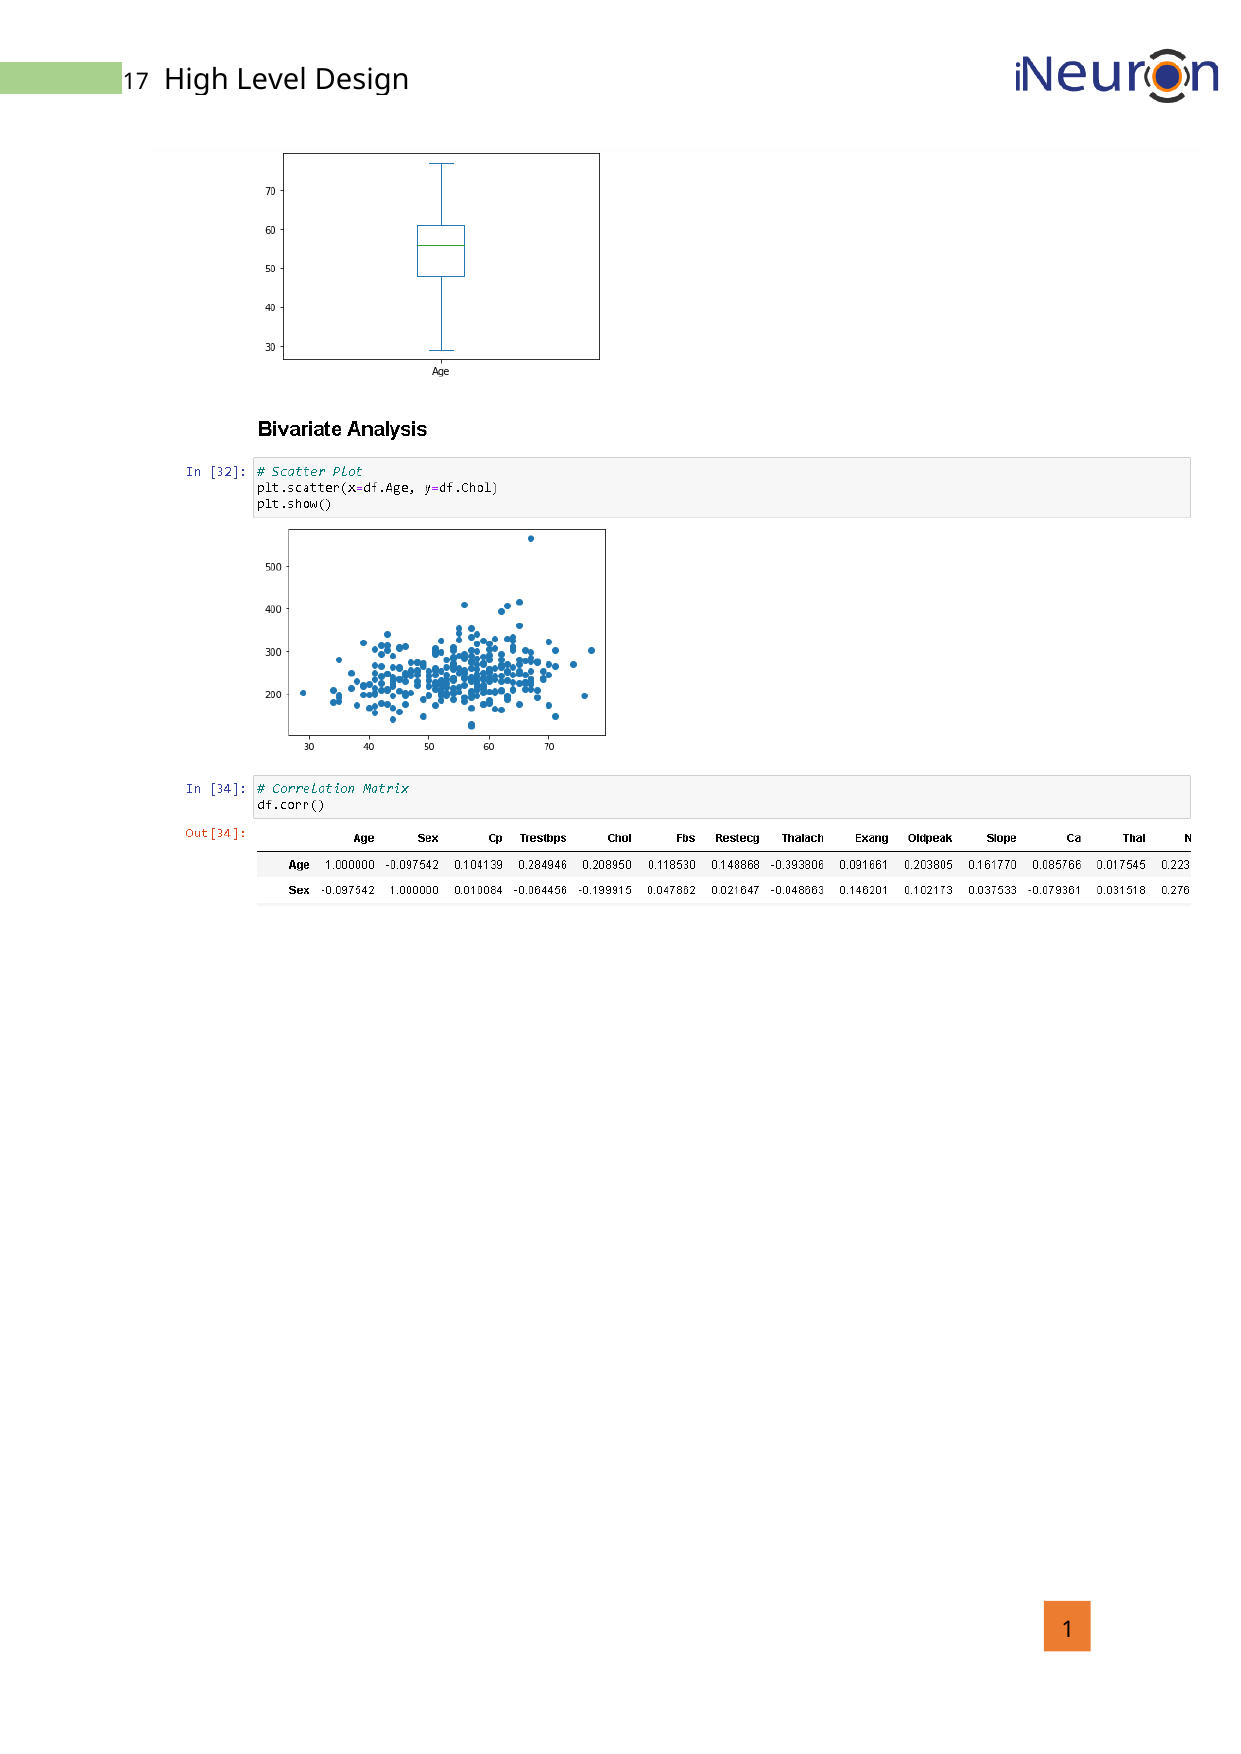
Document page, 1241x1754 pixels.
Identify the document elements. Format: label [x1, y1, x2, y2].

picture [1016, 48, 1219, 103]
picture [151, 147, 1200, 906]
